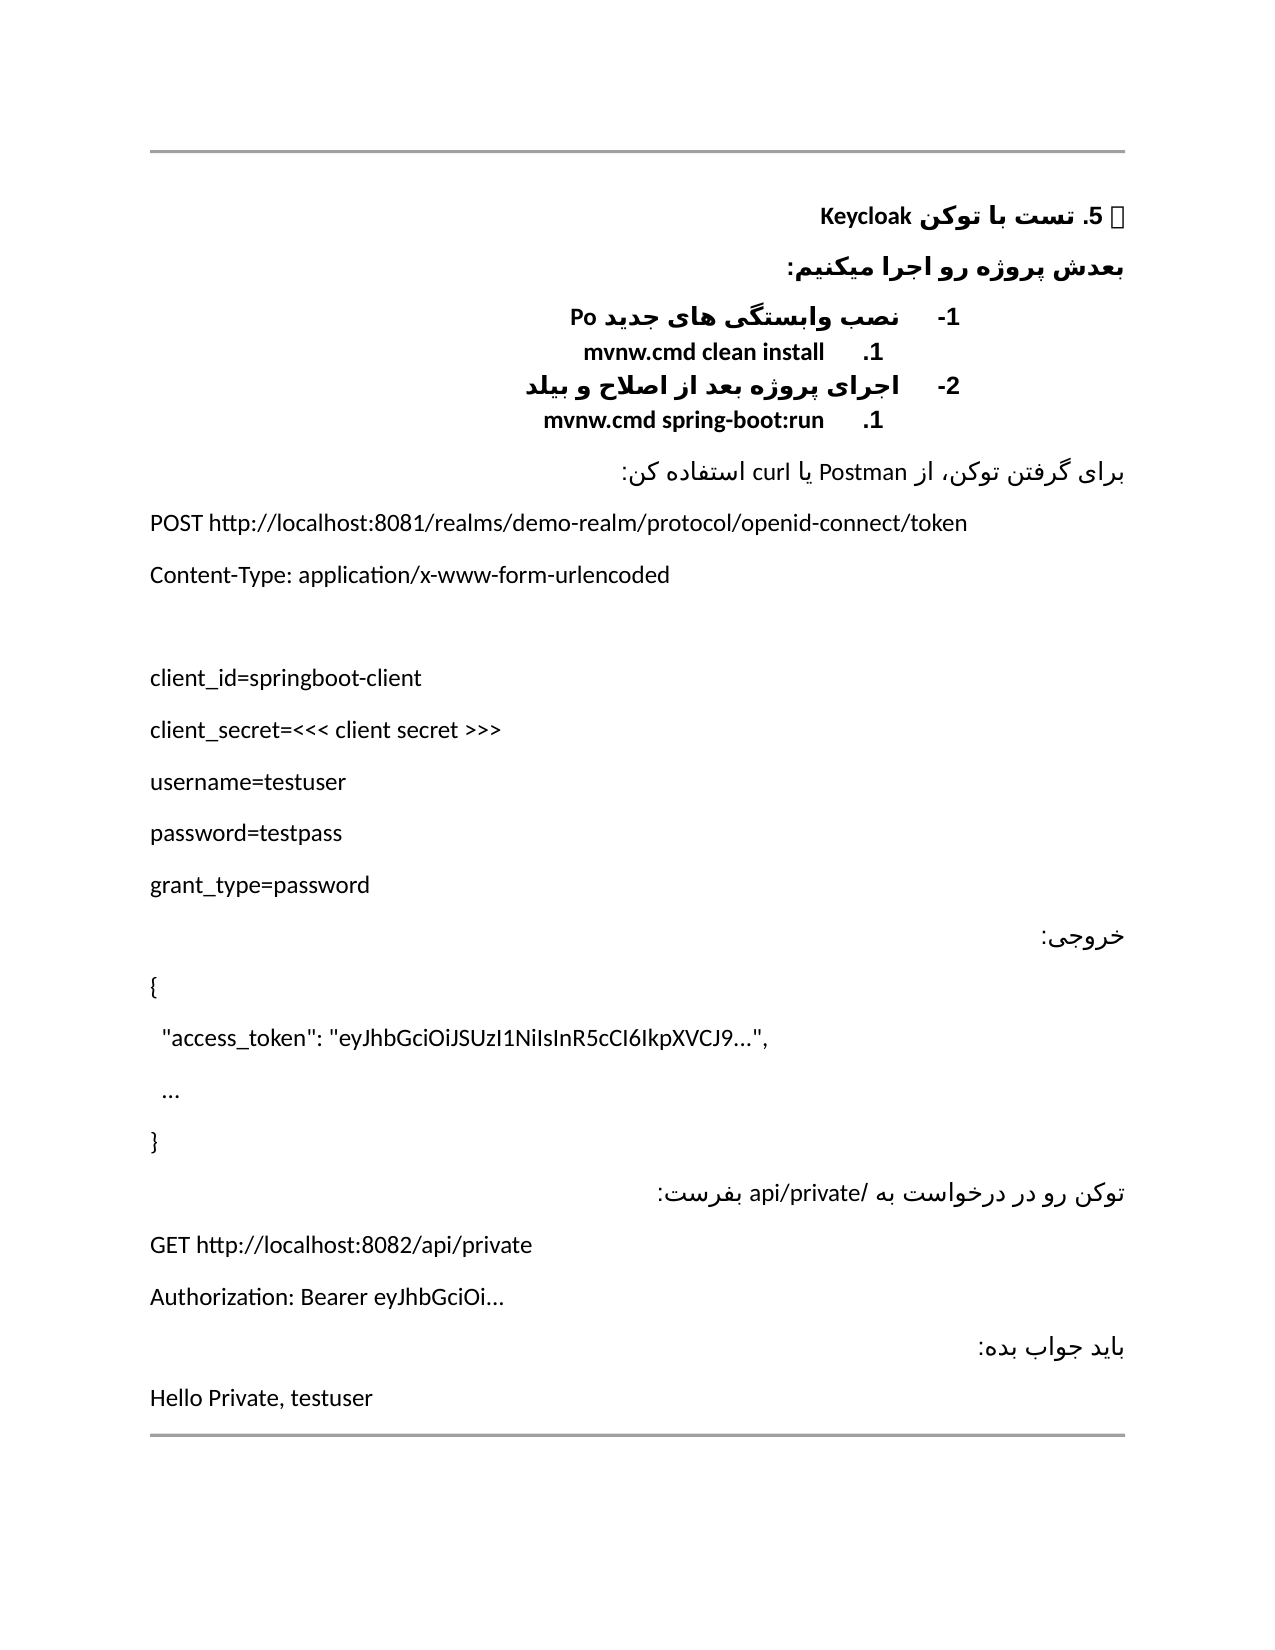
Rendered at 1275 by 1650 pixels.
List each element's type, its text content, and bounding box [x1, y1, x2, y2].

list اجرای پروژه بعد از اصلاح و بیلد [150, 371, 937, 400]
text باید جواب بده: [150, 1332, 1125, 1361]
text برای گرفتن توکن، از Postman یا curl استفاده کن: [150, 456, 1125, 486]
text توکن رو در درخواست به /api/private بفرست: [150, 1177, 1125, 1208]
text password=testpass [150, 818, 1125, 848]
text client_id=springboot-client [150, 663, 1125, 693]
text Authorization: Bearer eyJhbGciOi... [150, 1281, 1125, 1311]
text Content-Type: application/x-www-form-urlencoded [150, 559, 1125, 590]
text 🧪 5. تست با توکن Keycloak [150, 200, 1125, 230]
text بعدش پروژه رو اجرا میکنیم: [150, 252, 1125, 280]
list mvnw.cmd spring-boot:run [150, 404, 862, 435]
text خروجی: [150, 921, 1125, 950]
list mvnw.cmd clean install [150, 336, 862, 367]
text GET http://localhost:8082/api/private [150, 1229, 1125, 1259]
text "access_token": "eyJhbGciOiJSUzI1NiIsInR5cCI6IkpXVCJ9...", [150, 1022, 1125, 1053]
text grant_type=password [150, 869, 1125, 900]
text ... [150, 1074, 1125, 1104]
text client_secret=<<< client secret >>> [150, 714, 1125, 745]
text username=testuser [150, 766, 1125, 796]
text } [150, 1126, 1125, 1156]
list نصب وابستگی های جدید Po [150, 301, 937, 332]
text Hello Private, testuser [150, 1382, 1125, 1412]
text { [150, 971, 1125, 1001]
text POST http://localhost:8081/realms/demo-realm/protocol/openid-connect/token [150, 508, 1125, 538]
